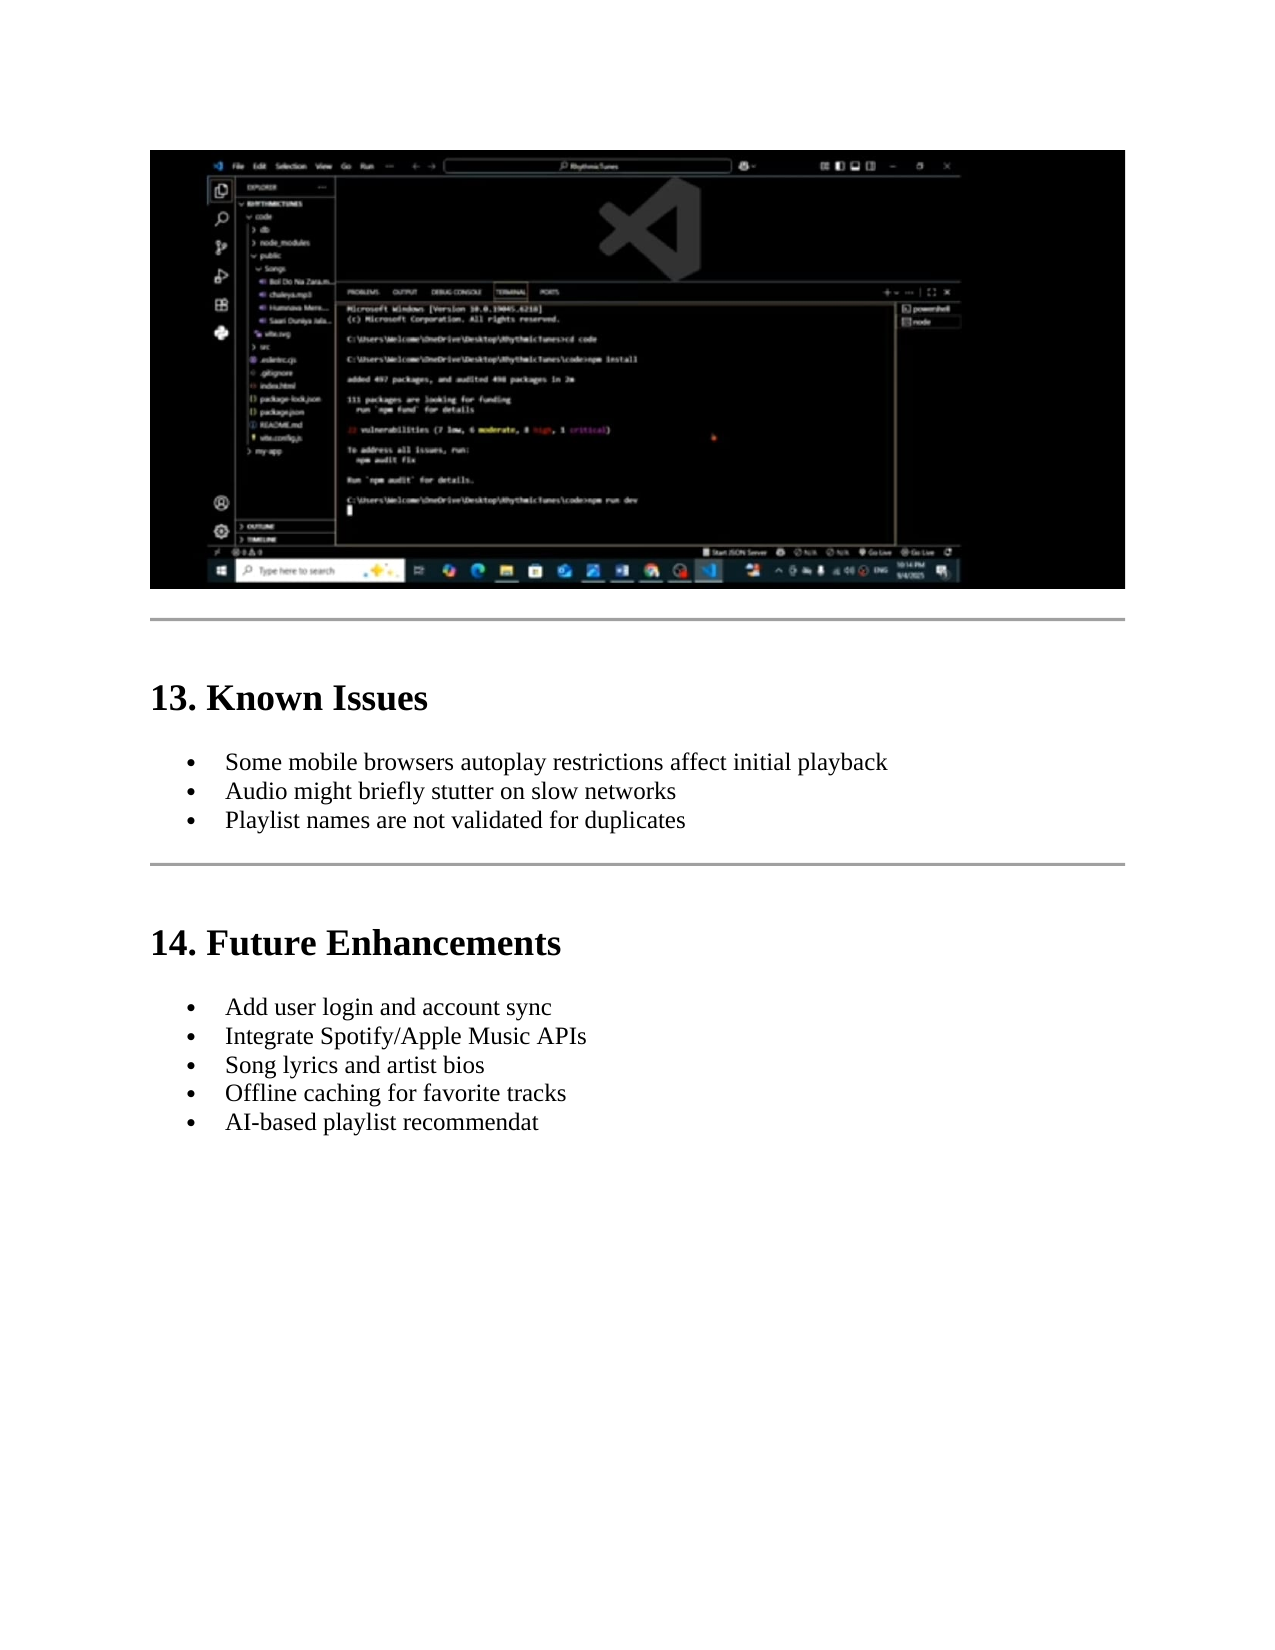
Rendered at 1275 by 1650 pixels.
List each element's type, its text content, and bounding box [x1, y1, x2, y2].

list Some mobile browsers autoplay restrictions affect initial playback [187, 747, 1125, 776]
list Audio might briefly stutter on slow networks [187, 776, 1125, 805]
list Offline caching for favorite tracks [187, 1078, 1125, 1107]
list Song lyrics and artist bios [187, 1050, 1125, 1078]
text 13. Known Issues [150, 675, 1125, 718]
list Playlist names are not validated for duplicates [187, 805, 1125, 834]
list Integrate Spotify/Apple Music APIs [187, 1021, 1125, 1050]
text 14. Future Enhancements [150, 920, 1125, 963]
picture [150, 150, 1125, 589]
list AI-based playlist recommendat [187, 1107, 1125, 1136]
list Add user login and account sync [187, 992, 1125, 1021]
